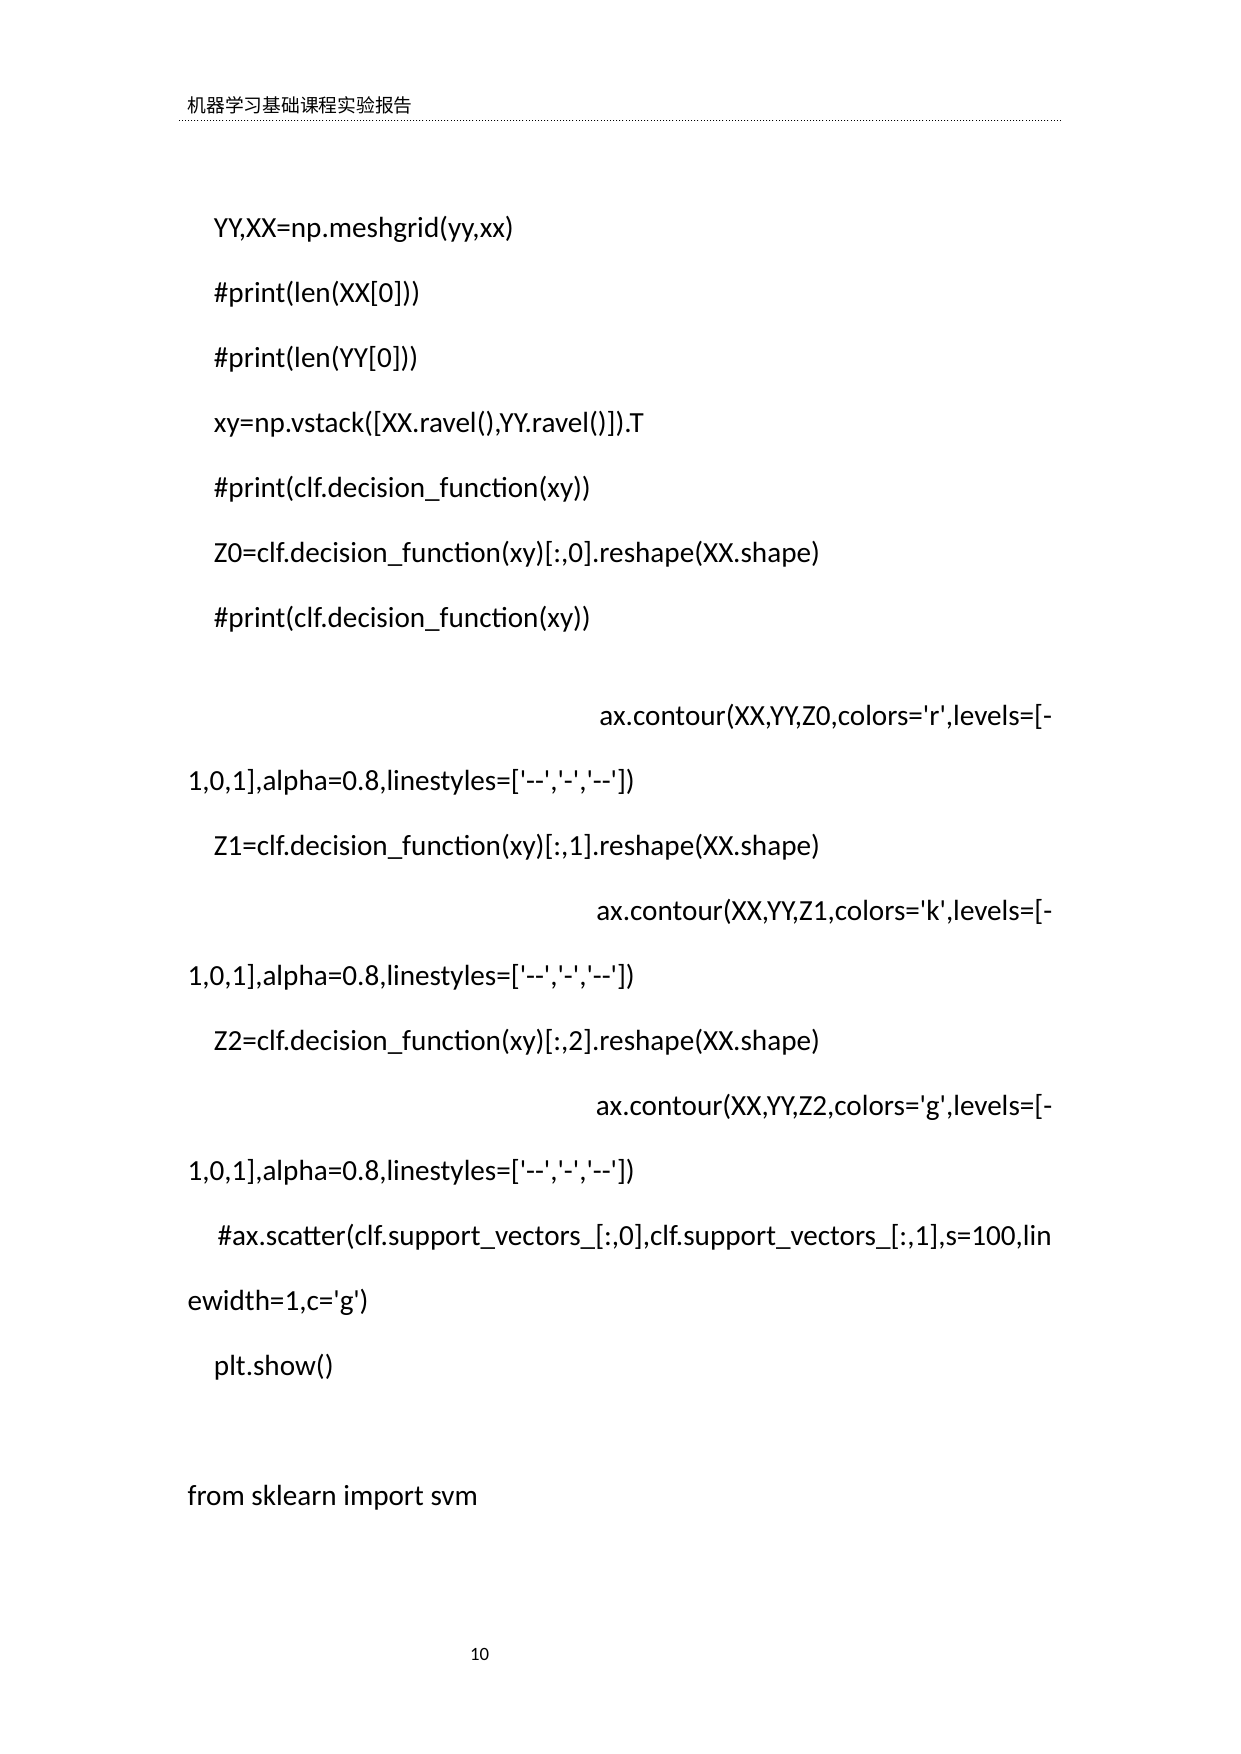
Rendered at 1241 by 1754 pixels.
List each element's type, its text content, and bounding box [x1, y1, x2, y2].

list from sklearn import svm [187, 1462, 1053, 1527]
list plt.show() [187, 1332, 1053, 1397]
list ax.contour(XX,YY,Z0,colors='r',levels=[-1,0,1],alpha=0.8,linestyles=['--','-','--']) [187, 682, 1053, 812]
list ax.contour(XX,YY,Z1,colors='k',levels=[-1,0,1],alpha=0.8,linestyles=['--','-','--']) [187, 877, 1053, 1007]
list #print(len(YY[0])) [187, 324, 1053, 389]
list YY,XX=np.meshgrid(yy,xx) [187, 194, 1053, 259]
list Z2=clf.decision_function(xy)[:,2].reshape(XX.shape) [187, 1007, 1053, 1072]
list Z0=clf.decision_function(xy)[:,0].reshape(XX.shape) [187, 519, 1053, 584]
list ax.contour(XX,YY,Z2,colors='g',levels=[-1,0,1],alpha=0.8,linestyles=['--','-','--']) [187, 1072, 1053, 1202]
list #print(len(XX[0])) [187, 259, 1053, 324]
list Z1=clf.decision_function(xy)[:,1].reshape(XX.shape) [187, 812, 1053, 877]
list #print(clf.decision_function(xy)) [187, 454, 1053, 519]
list #print(clf.decision_function(xy)) [187, 584, 1053, 649]
list #ax.scatter(clf.support_vectors_[:,0],clf.support_vectors_[:,1],s=100,linewidth=1,c='g') [187, 1202, 1053, 1332]
list xy=np.vstack([XX.ravel(),YY.ravel()]).T [187, 389, 1053, 454]
